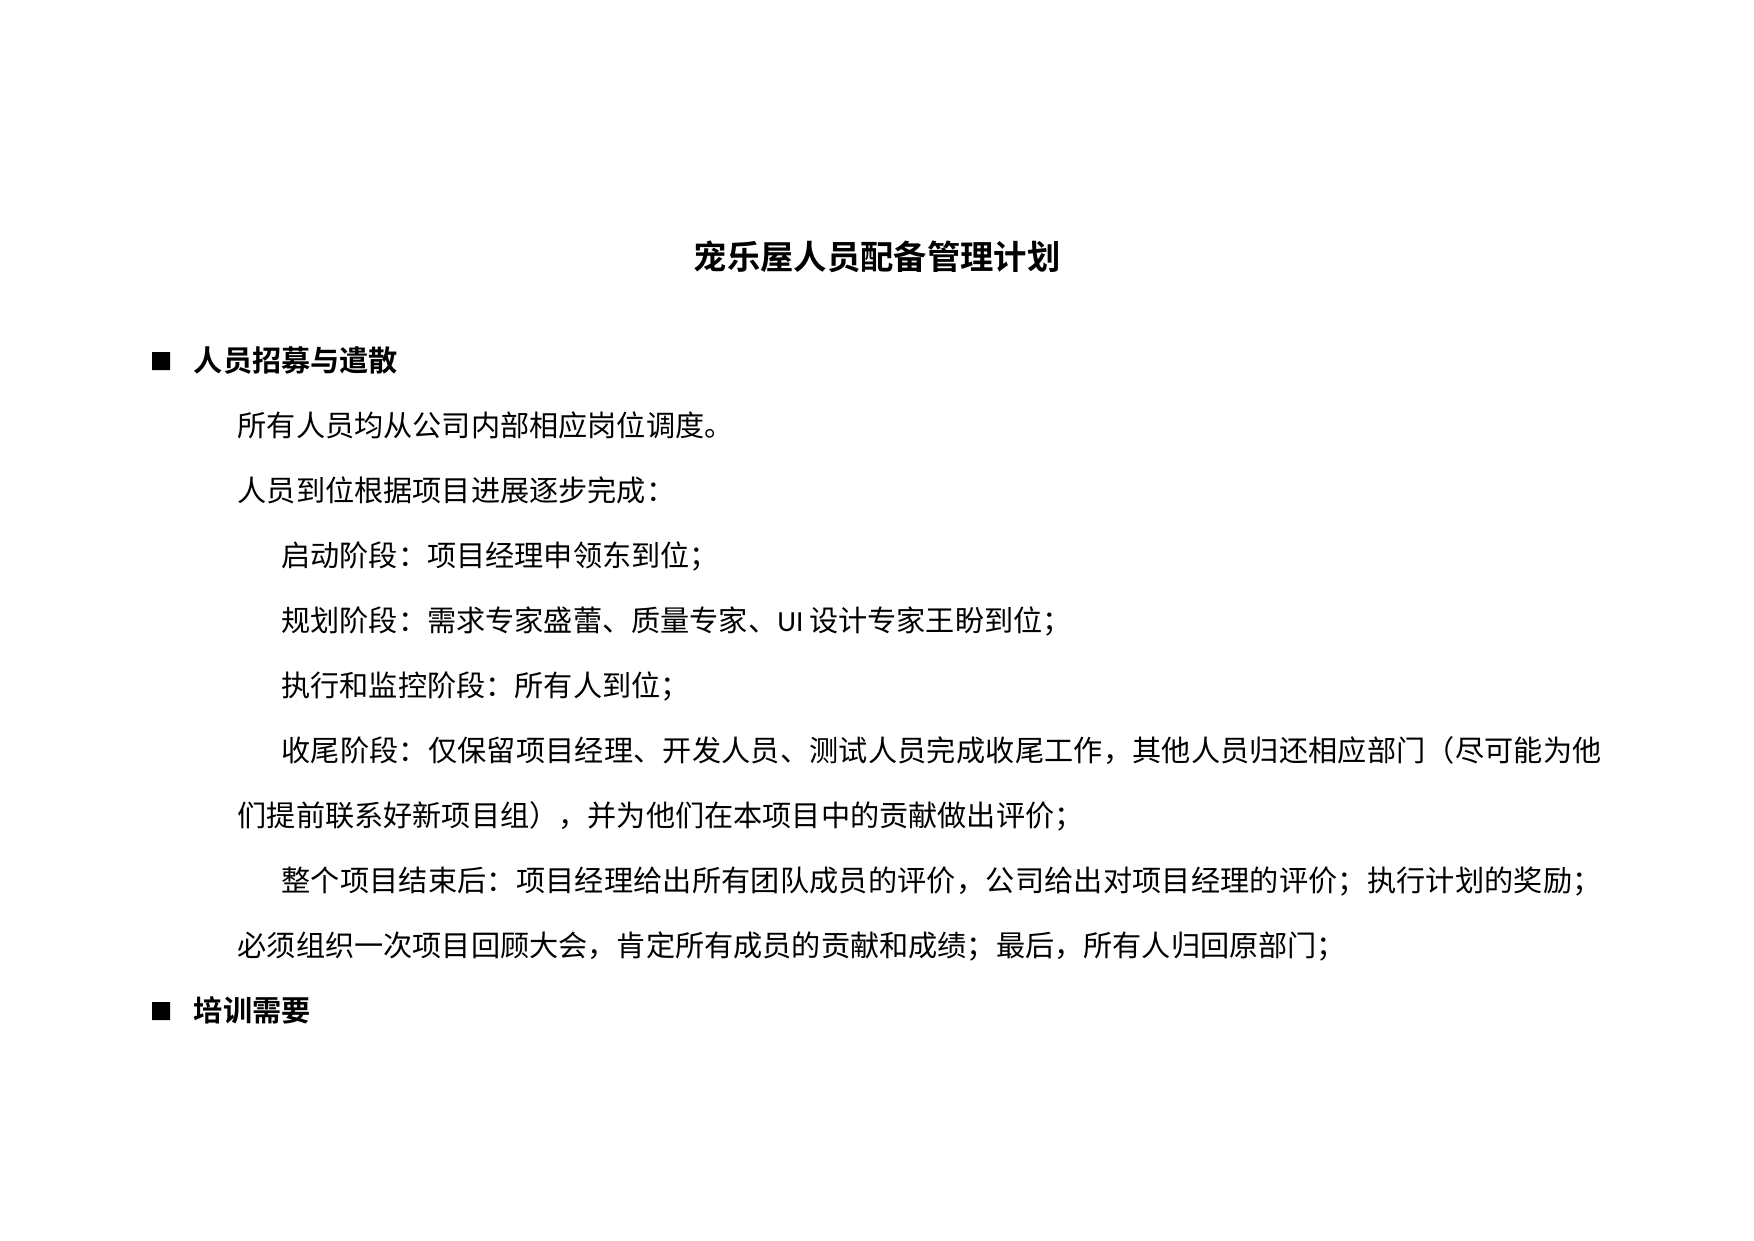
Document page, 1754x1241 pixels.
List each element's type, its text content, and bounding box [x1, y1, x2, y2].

title 宠乐屋人员配备管理计划 [150, 223, 1604, 288]
text 整个项目结束后：项目经理给出所有团队成员的评价，公司给出对项目经理的评价；执行计划的奖励；必须组织一次项目回顾大会，肯定所有成员的贡献和成绩；最后，所有人归回原部门； [237, 846, 1604, 976]
text 收尾阶段：仅保留项目经理、开发人员、测试人员完成收尾工作，其他人员归还相应部门（尽可能为他们提前联系好新项目组），并为他们在本项目中的贡献做出评价； [237, 716, 1604, 846]
text 执行和监控阶段：所有人到位； [237, 651, 1604, 716]
list 人员招募与遣散 [150, 326, 1604, 391]
text 人员到位根据项目进展逐步完成： [237, 456, 1604, 521]
list 培训需要 [150, 976, 1604, 1041]
text 规划阶段：需求专家盛蕾、质量专家、UI设计专家王盼到位； [237, 586, 1604, 651]
text 启动阶段：项目经理申领东到位； [237, 521, 1604, 586]
text 所有人员均从公司内部相应岗位调度。 [237, 391, 1604, 456]
